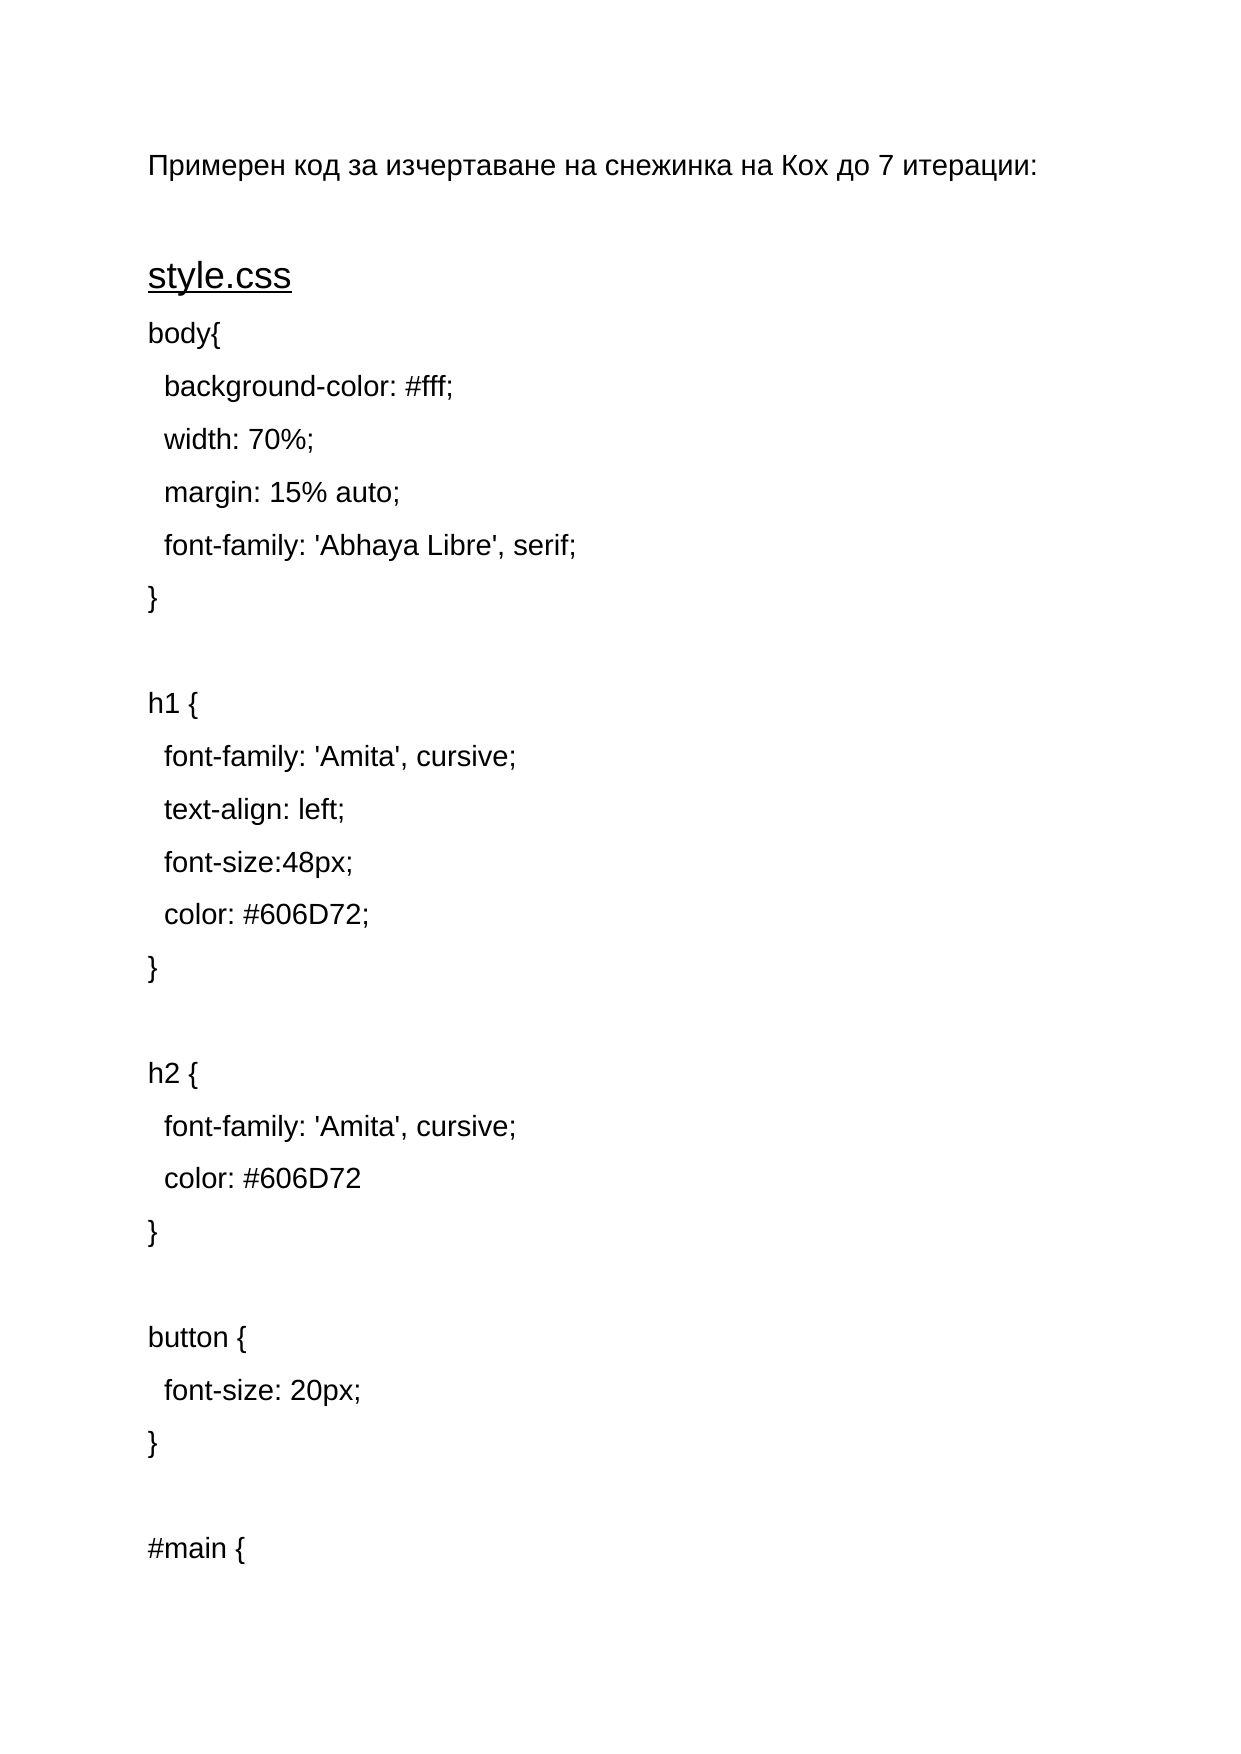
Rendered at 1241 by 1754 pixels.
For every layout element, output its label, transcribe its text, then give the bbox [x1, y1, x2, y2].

text width: 70%; [148, 422, 1093, 456]
text color: #606D72 [148, 1161, 1093, 1195]
text Примерен код за изчертаване на снежинка на Кох до 7 итерации: [148, 148, 1093, 181]
text button { [148, 1320, 1093, 1353]
text h2 { [148, 1056, 1093, 1089]
text style.css [148, 253, 1093, 296]
text } [148, 950, 1093, 984]
text h1 { [148, 686, 1093, 720]
text font-size: 20px; [148, 1373, 1093, 1406]
text text-align: left; [148, 792, 1093, 825]
text font-family: 'Amita', cursive; [148, 1109, 1093, 1142]
text font-family: 'Amita', cursive; [148, 739, 1093, 772]
text #main { [148, 1531, 1093, 1565]
text color: #606D72; [148, 897, 1093, 931]
text font-size:48px; [148, 844, 1093, 878]
text background-color: #fff; [148, 369, 1093, 403]
text } [148, 1214, 1093, 1248]
text font-family: 'Abhaya Libre', serif; [148, 528, 1093, 561]
text margin: 15% auto; [148, 475, 1093, 508]
text } [148, 581, 1093, 614]
text body{ [148, 316, 1093, 350]
text } [148, 1426, 1093, 1459]
